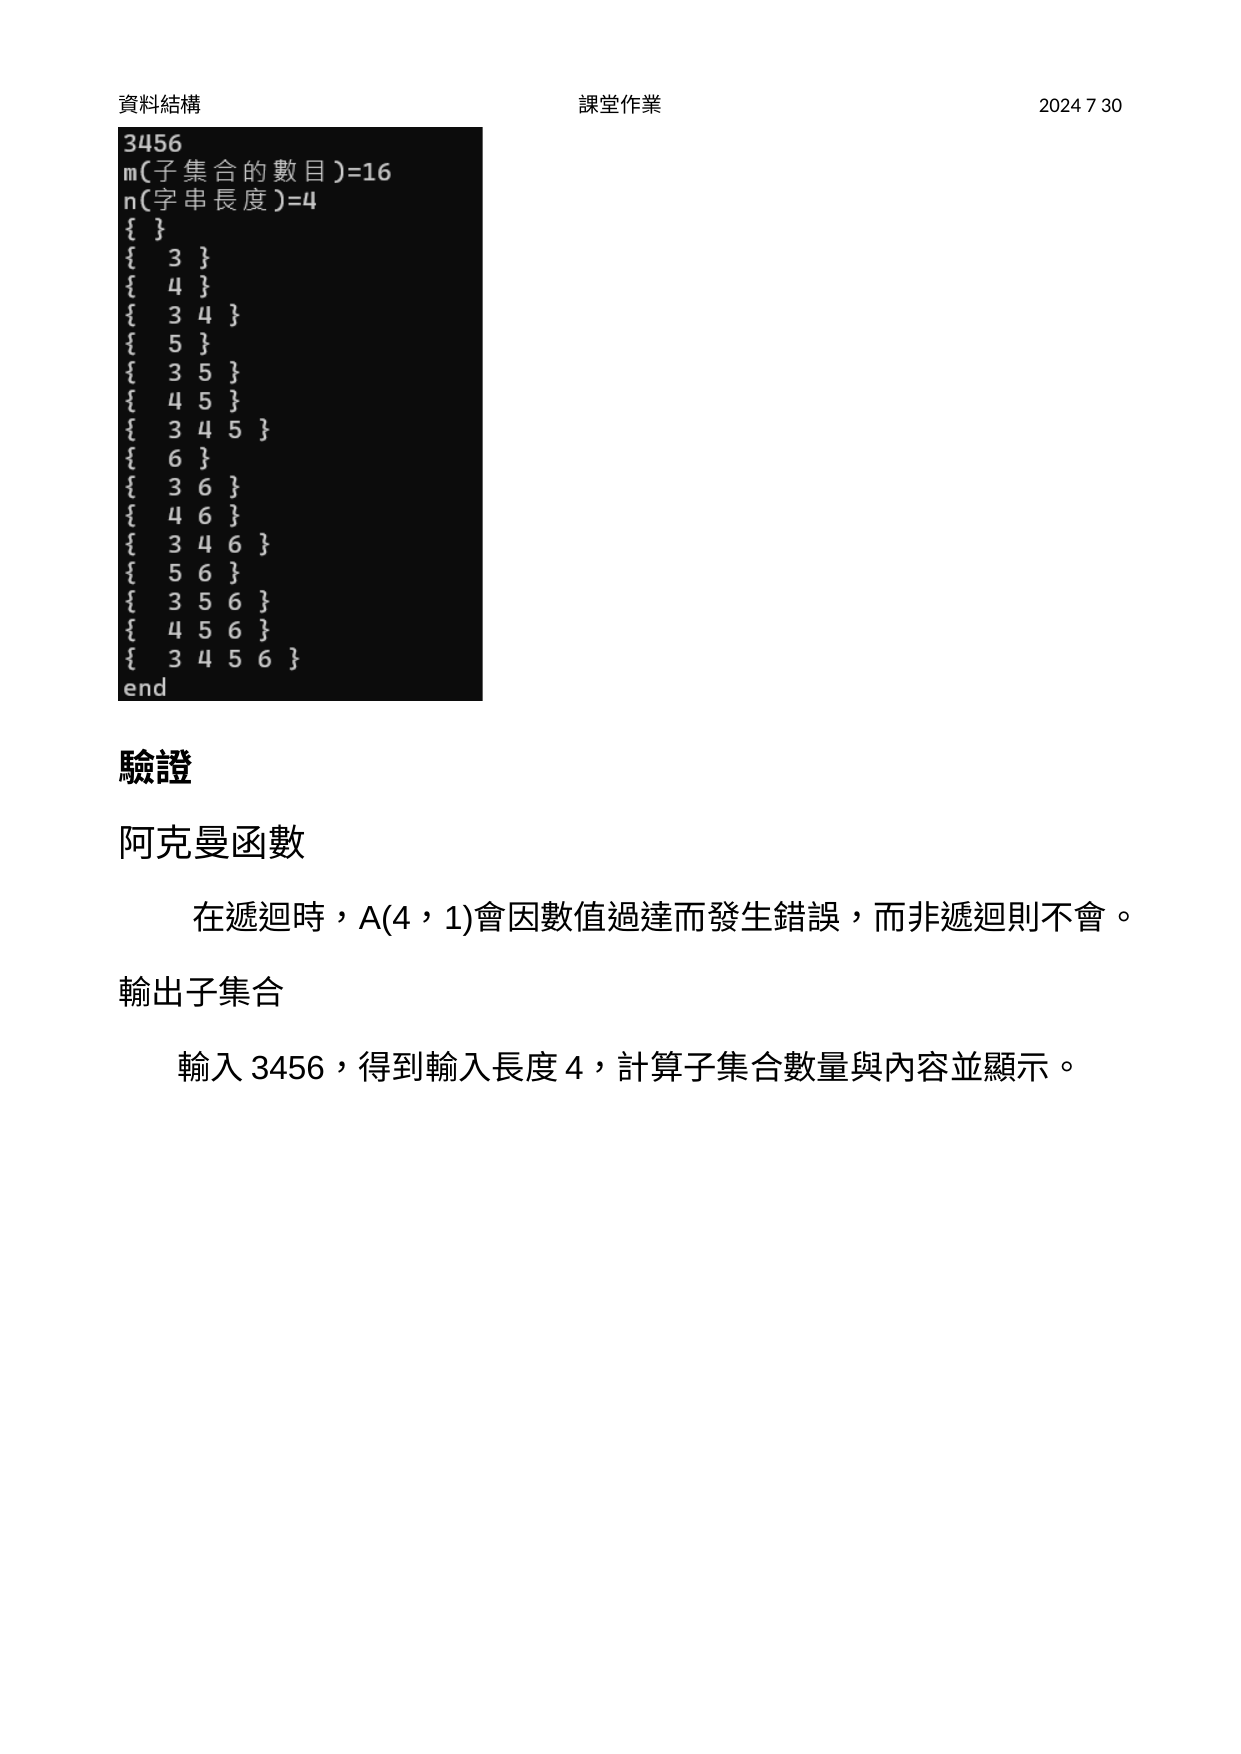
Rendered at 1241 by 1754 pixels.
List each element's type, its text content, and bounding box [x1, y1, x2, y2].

text 阿克曼函數 [118, 802, 1122, 877]
text 輸出子集合 [118, 952, 1122, 1027]
text 驗證 [118, 727, 1122, 802]
text 在遞迴時，A(4，1)會因數值過達而發生錯誤，而非遞迴則不會。 [192, 877, 1122, 952]
picture [118, 127, 483, 701]
text 輸入3456，得到輸入長度4，計算子集合數量與內容並顯示。 [168, 1027, 1122, 1102]
